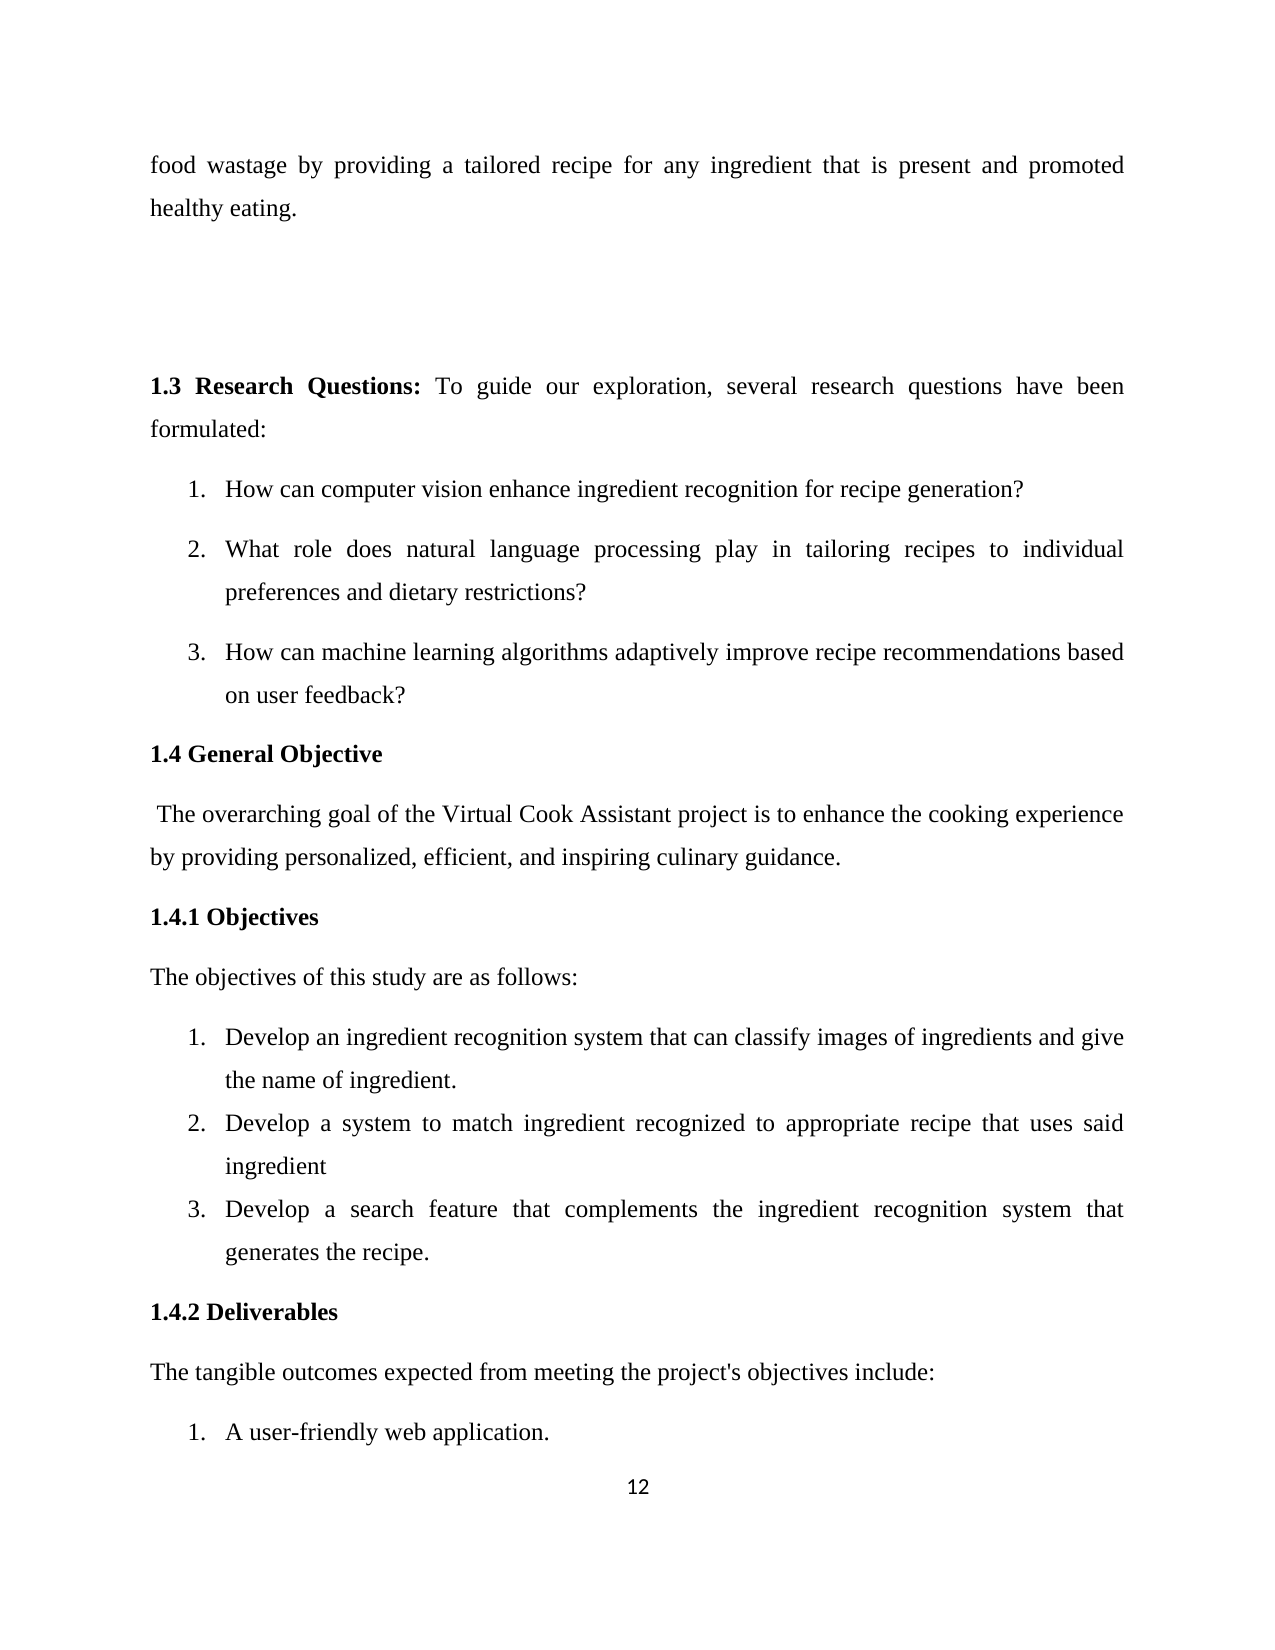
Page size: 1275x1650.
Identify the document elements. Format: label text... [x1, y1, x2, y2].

list How can machine learning algorithms adaptively improve recipe recommendations based on user feedback? [187, 637, 1125, 708]
list How can computer vision enhance ingredient recognition for recipe generation? [187, 474, 1125, 503]
text The objectives of this study are as follows: [150, 962, 1125, 991]
text 1.3 Research Questions: To guide our exploration, several research questions have been formulated: [150, 371, 1125, 443]
text 1.4.1 Objectives [150, 902, 1125, 931]
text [150, 150, 1125, 222]
list Develop a search feature that complements the ingredient recognition system that generates the recipe. [187, 1194, 1125, 1266]
text The overarching goal of the Virtual Cook Assistant project is to enhance the cooking experience by providing personalized, efficient, and inspiring culinary guidance. [150, 799, 1125, 871]
text 1.4.2 Deliverables [150, 1297, 1125, 1326]
list What role does natural language processing play in tailoring recipes to individual preferences and dietary restrictions? [187, 534, 1125, 606]
text 1.4 General Objective [150, 739, 1125, 768]
list Develop a system to match ingredient recognized to appropriate recipe that uses said ingredient [187, 1108, 1125, 1180]
list A user-friendly web application. [187, 1417, 1125, 1446]
text The tangible outcomes expected from meeting the project's objectives include: [150, 1357, 1125, 1386]
list Develop an ingredient recognition system that can classify images of ingredients and give the name of ingredient. [187, 1022, 1125, 1094]
